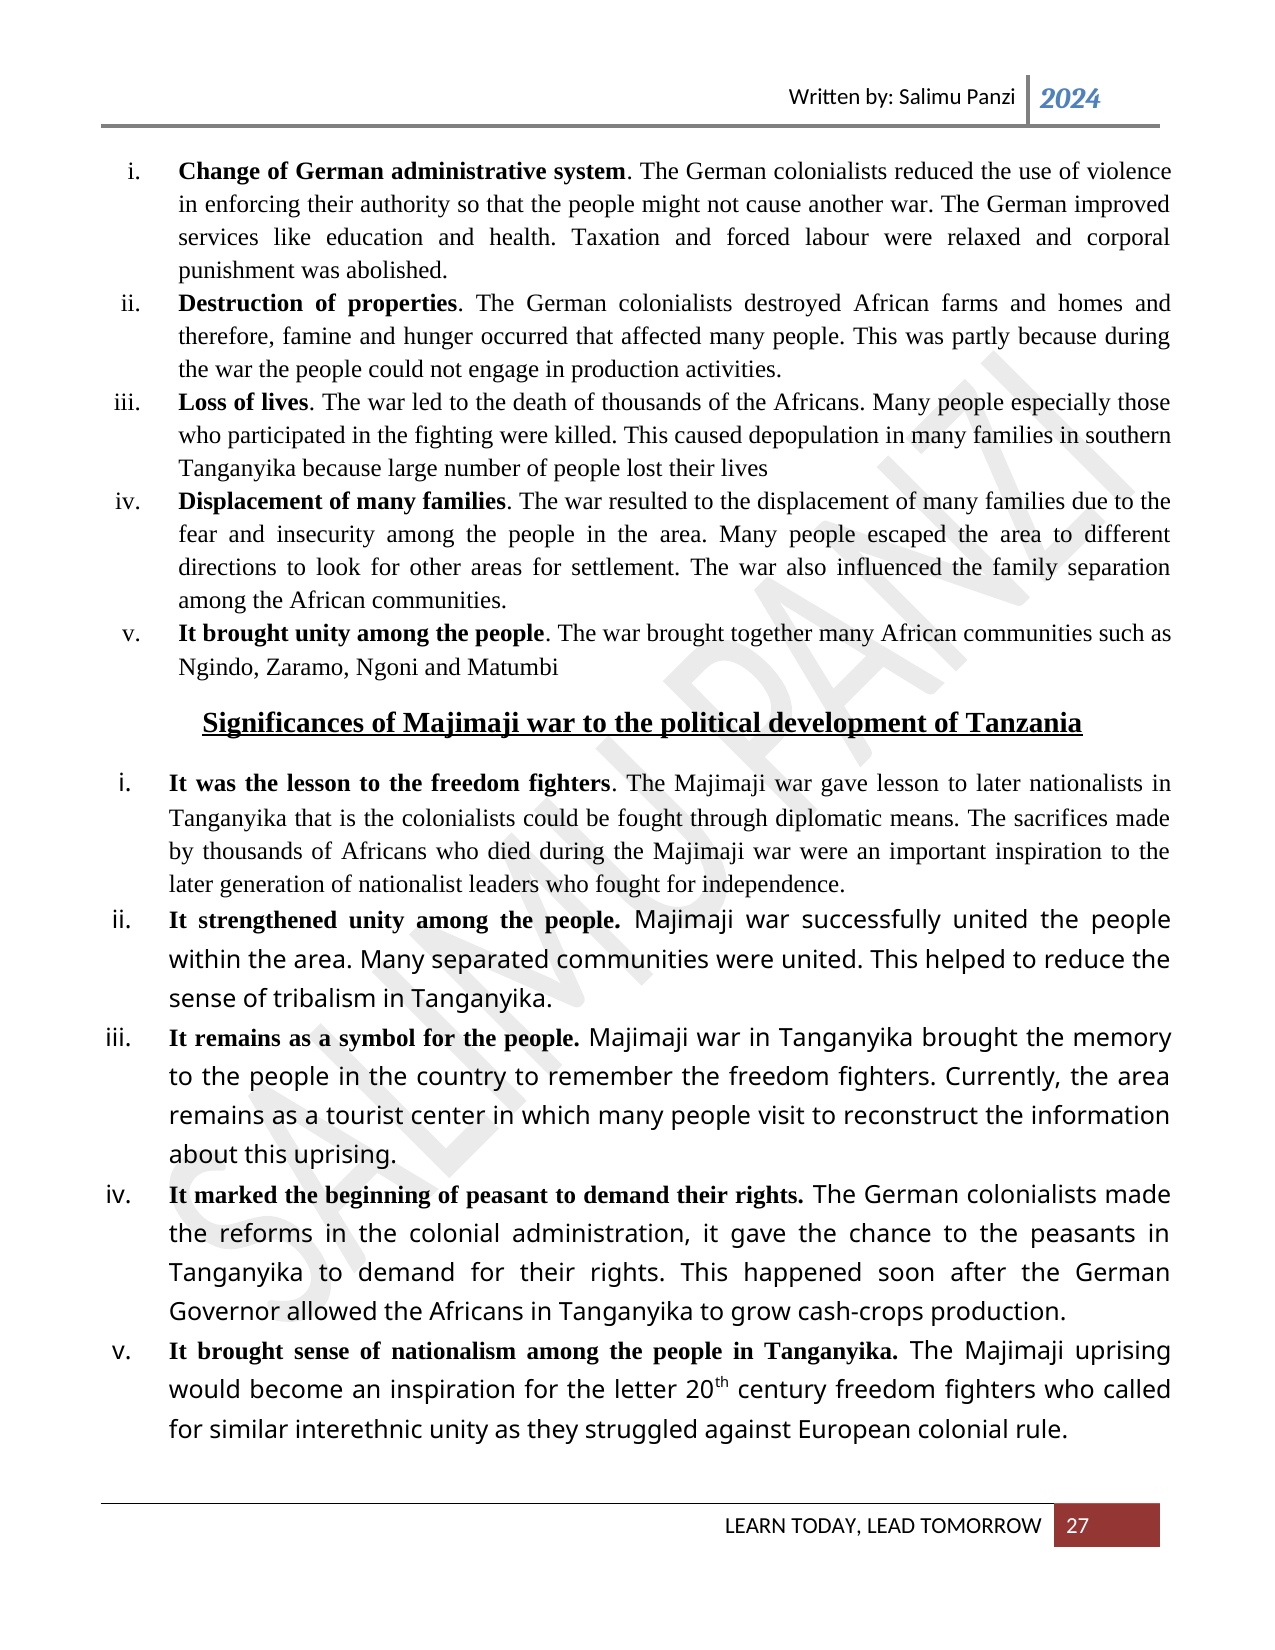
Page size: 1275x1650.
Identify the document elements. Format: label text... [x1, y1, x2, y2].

list It brought unity among the people. The war brought together many African communities such as Ngindo, Zaramo, Ngoni and Matumbi [141, 618, 1172, 680]
text Significances of Majimaji war to the political development of Tanzania [112, 705, 1172, 739]
list Displacement of many families. The war resulted to the displacement of many families due to the fear and insecurity among the people in the area. Many people escaped the area to different directions to look for other areas for settlement. The war also influenced the family separation among the African communities. [141, 486, 1172, 614]
list It strengthened unity among the people. Majimaji war successfully united the people within the area. Many separated communities were united. This helped to reduce the sense of tribalism in Tanganyika. [131, 902, 1172, 1014]
list It brought sense of nationalism among the people in Tanganyika. The Majimaji uprising would become an inspiration for the letter 20th century freedom fighters who called for similar interethnic unity as they struggled against European colonial rule. [131, 1333, 1172, 1445]
list Change of German administrative system. The German colonialists reduced the use of violence in enforcing their authority so that the people might not cause another war. The German improved services like education and health. Taxation and forced labour were relaxed and corporal punishment was abolished. [141, 156, 1172, 284]
list Destruction of properties. The German colonialists destroyed African farms and homes and therefore, famine and hunger occurred that affected many people. This was partly because during the war the people could not engage in production activities. [141, 288, 1172, 383]
list It was the lesson to the freedom fighters. The Majimaji war gave lesson to later nationalists in Tanganyika that is the colonialists could be fought through diplomatic means. The sacrifices made by thousands of Africans who died during the Majimaji war were an important inspiration to the later generation of nationalist leaders who fought for independence. [131, 765, 1172, 898]
list It remains as a symbol for the people. Majimaji war in Tanganyika brought the memory to the people in the country to remember the freedom fighters. Currently, the area remains as a tourist center in which many people visit to reconstruct the information about this uprising. [131, 1020, 1172, 1171]
list It marked the beginning of peasant to demand their rights. The German colonialists made the reforms in the colonial administration, it gave the chance to the peasants in Tanganyika to demand for their rights. This happened soon after the German Governor allowed the Africans in Tanganyika to grow cash-crops production. [131, 1176, 1172, 1328]
list Loss of lives. The war led to the death of thousands of the Africans. Many people especially those who participated in the fighting were killed. This caused depopulation in many families in southern Tanganyika because large number of people lost their lives [141, 387, 1172, 482]
